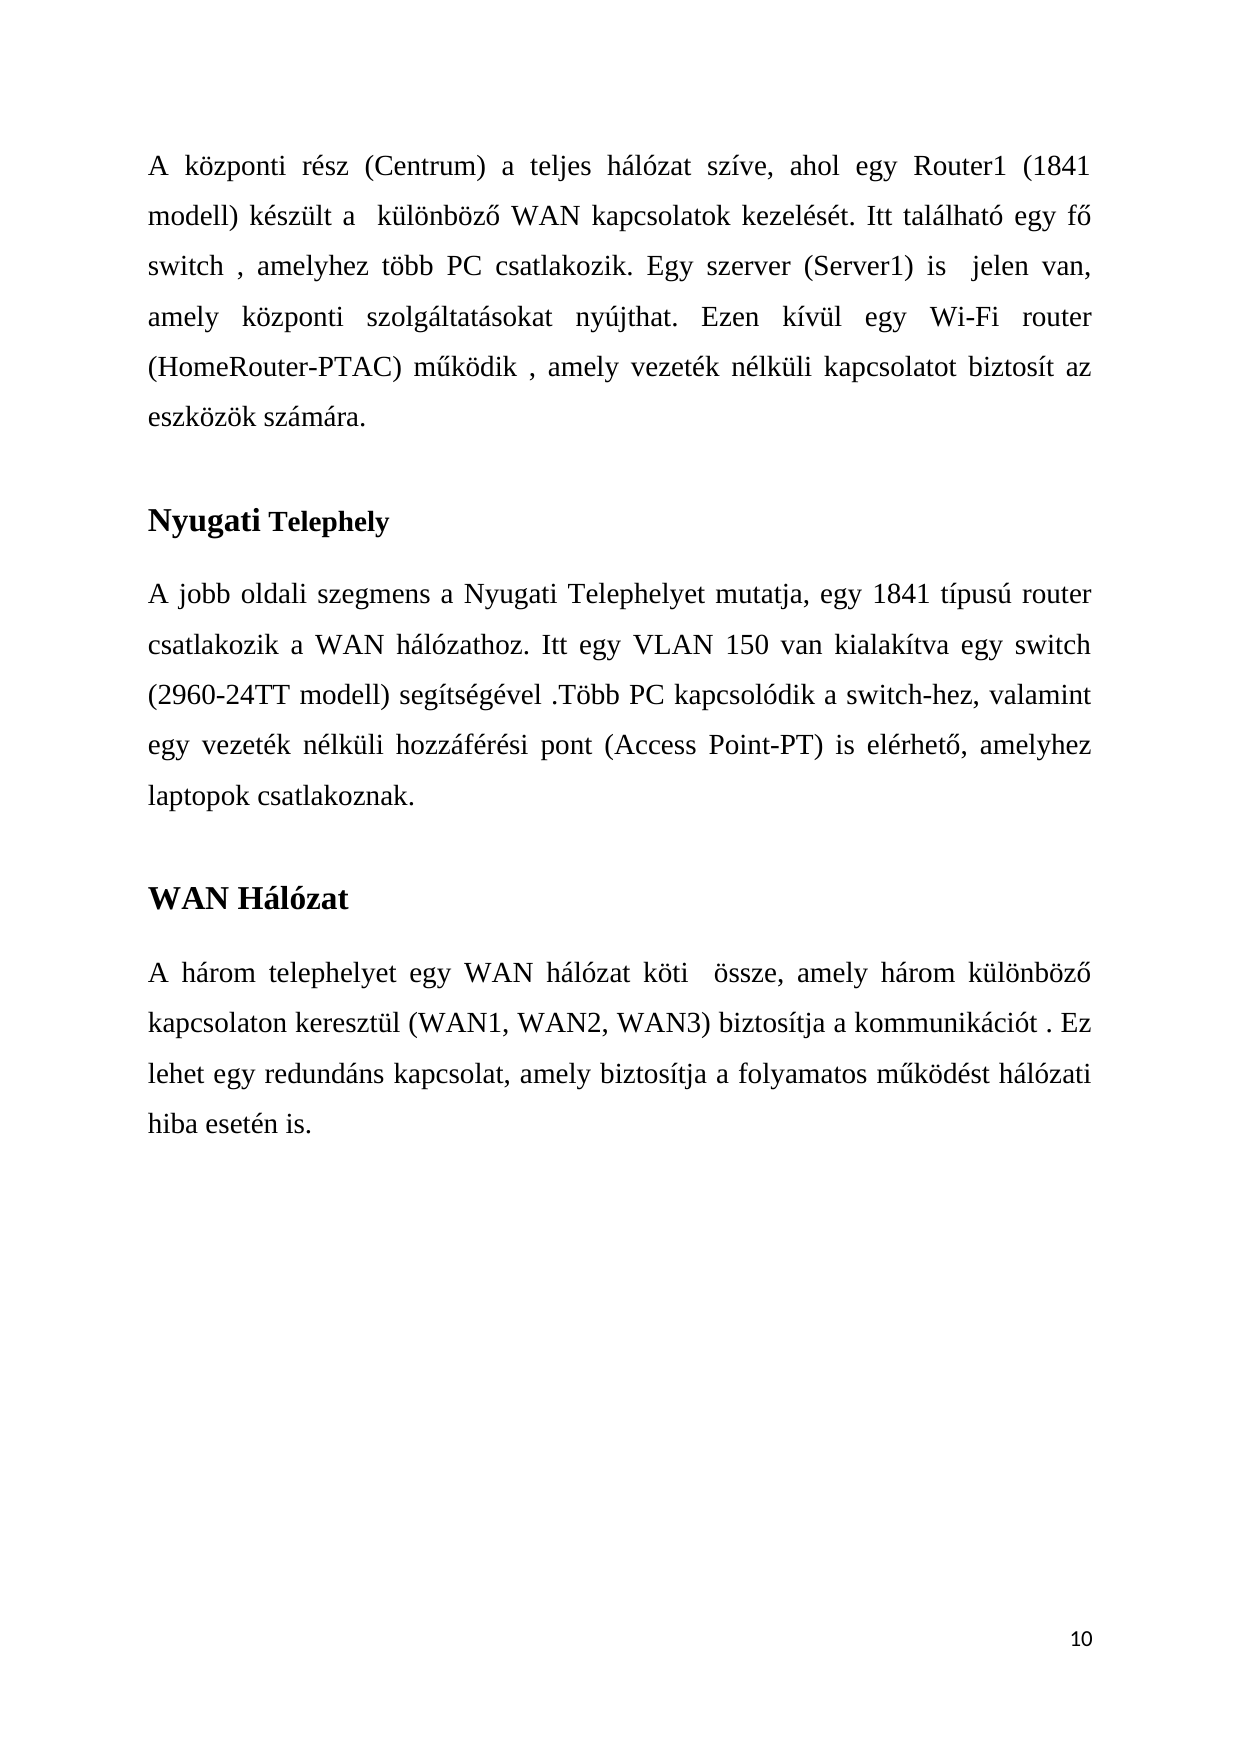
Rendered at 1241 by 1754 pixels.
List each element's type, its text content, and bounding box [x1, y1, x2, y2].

text Nyugati Telephely [148, 500, 1092, 538]
text A központi rész (Centrum) a teljes hálózat szíve, ahol egy Router1 (1841 modell) készült a különböző WAN kapcsolatok kezelését. Itt található egy fő switch , amelyhez több PC csatlakozik. Egy szerver (Server1) is jelen van, amely központi szolgáltatásokat nyújthat. Ezen kívül egy Wi-Fi router (HomeRouter-PTAC) működik , amely vezeték nélküli kapcsolatot biztosít az eszközök számára. [148, 148, 1092, 433]
text WAN Hálózat [148, 878, 1092, 917]
text A három telephelyet egy WAN hálózat köti össze, amely három különböző kapcsolaton keresztül (WAN1, WAN2, WAN3) biztosítja a kommunikációt . Ez lehet egy redundáns kapcsolat, amely biztosítja a folyamatos működést hálózati hiba esetén is. [148, 955, 1092, 1139]
text A jobb oldali szegmens a Nyugati Telephelyet mutatja, egy 1841 típusú router csatlakozik a WAN hálózathoz. Itt egy VLAN 150 van kialakítva egy switch (2960-24TT modell) segítségével .Több PC kapcsolódik a switch-hez, valamint egy vezeték nélküli hozzáférési pont (Access Point-PT) is elérhető, amelyhez laptopok csatlakoznak. [148, 577, 1092, 811]
